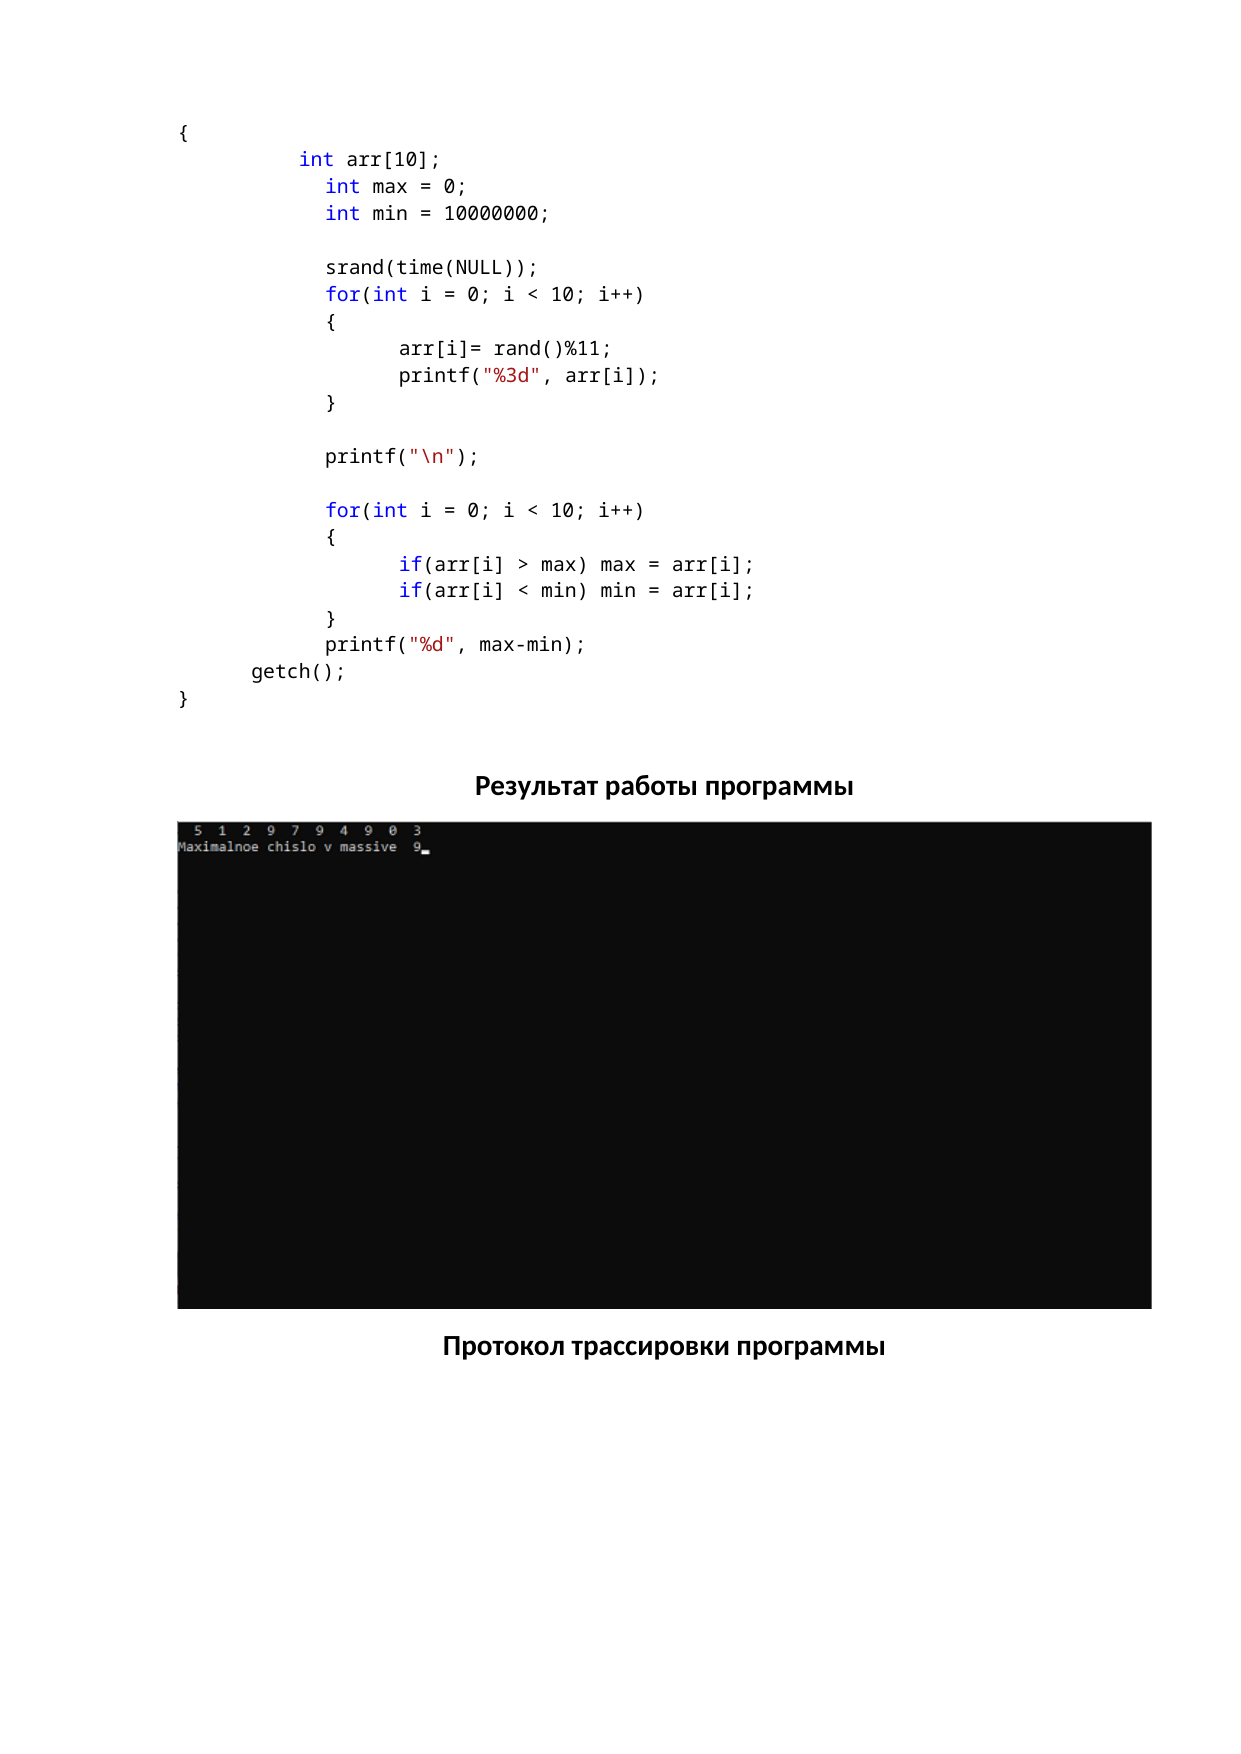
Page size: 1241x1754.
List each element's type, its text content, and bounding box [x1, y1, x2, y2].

text int min = 10000000; [177, 199, 1152, 226]
text arr[i]= rand()%11; [177, 334, 1152, 361]
text } [177, 388, 1152, 415]
text } [177, 685, 1152, 712]
text if(arr[i] < min) min = arr[i]; [177, 577, 1152, 604]
text if(arr[i] > max) max = arr[i]; [177, 550, 1152, 577]
text for(int i = 0; i < 10; i++) [177, 496, 1152, 523]
text { [177, 523, 1152, 550]
text for(int i = 0; i < 10; i++) [177, 280, 1152, 307]
text printf("\n"); [177, 442, 1152, 469]
text printf("%d", max-min); [177, 631, 1152, 658]
text Результат работы программы [177, 767, 1152, 802]
text getch(); [177, 658, 1152, 685]
text { [177, 307, 1152, 334]
text int arr[10]; [177, 145, 1152, 172]
text Протокол трассировки программы [177, 1327, 1152, 1363]
text int max = 0; [177, 172, 1152, 199]
text srand(time(NULL)); [177, 253, 1152, 280]
text printf("%3d", arr[i]); [177, 361, 1152, 388]
text { [177, 118, 1152, 145]
picture [177, 821, 1152, 1309]
text } [177, 604, 1152, 631]
